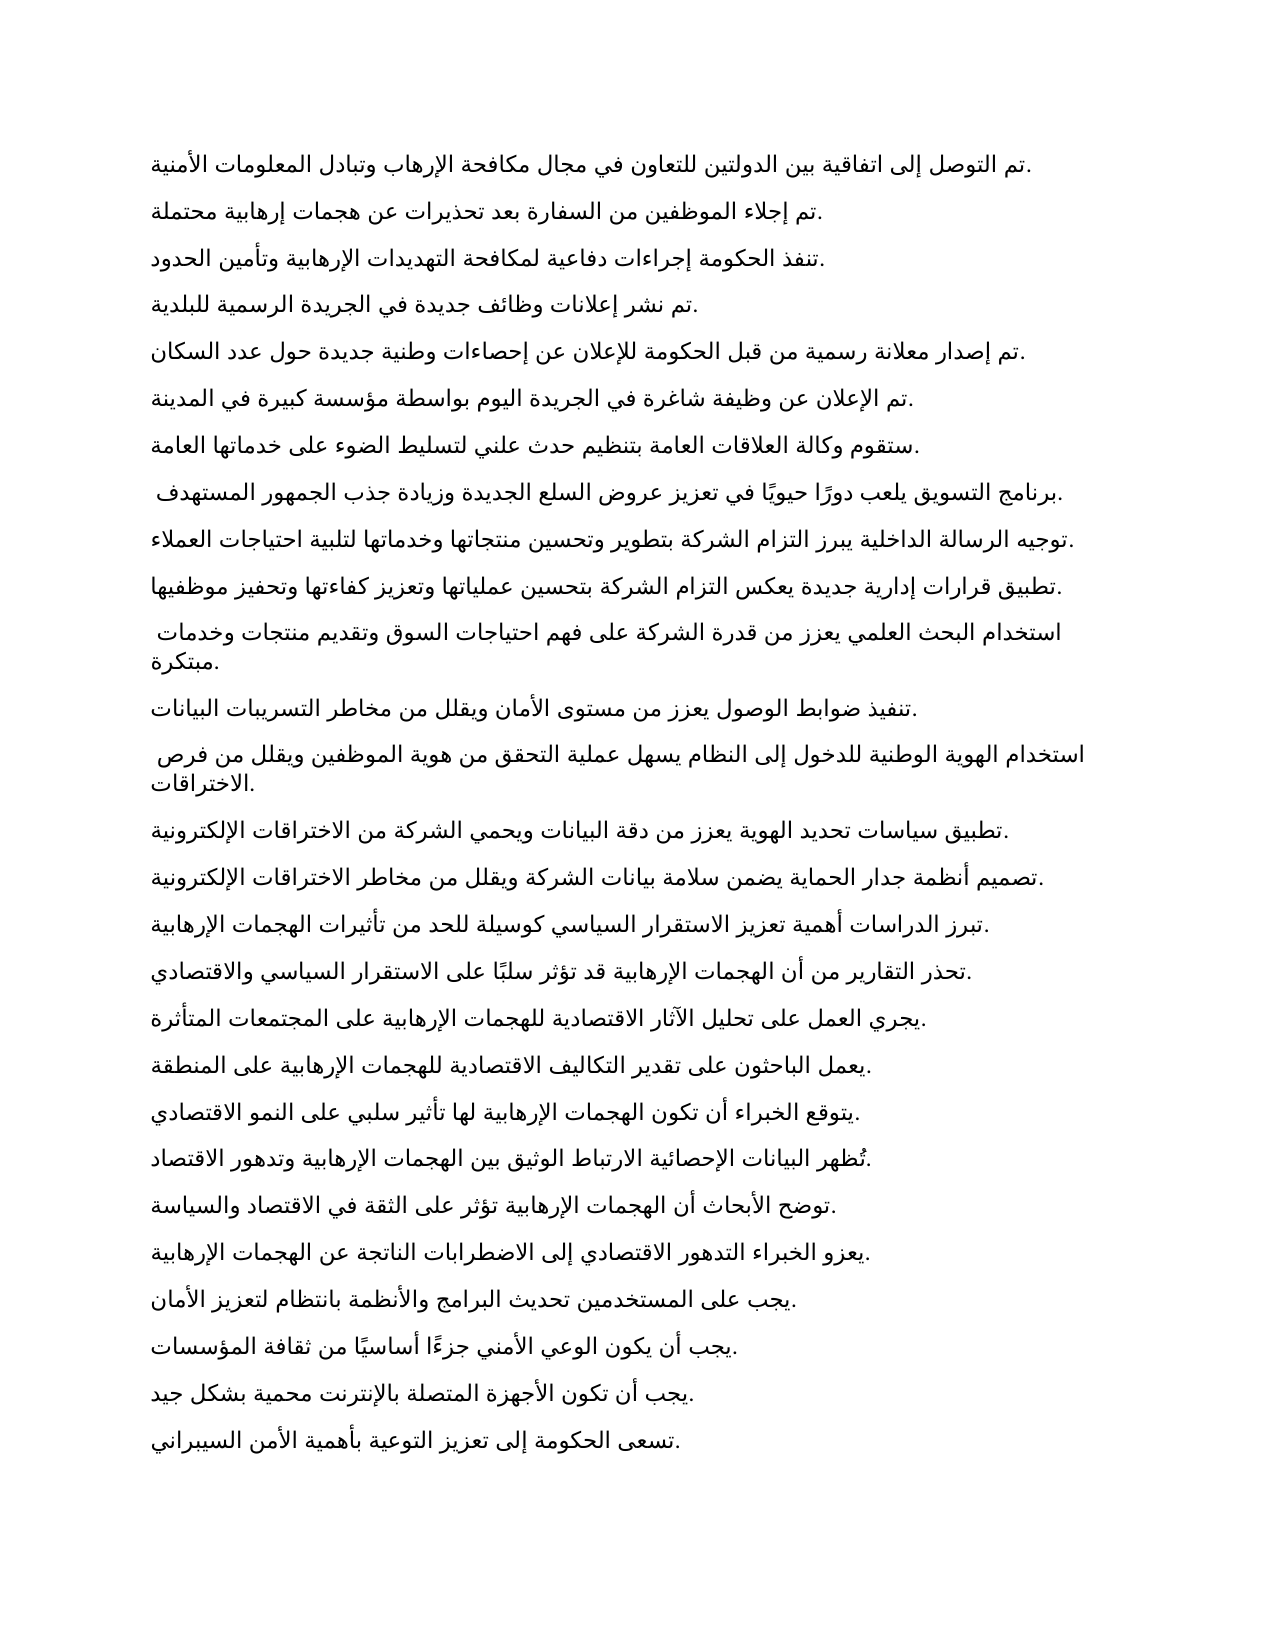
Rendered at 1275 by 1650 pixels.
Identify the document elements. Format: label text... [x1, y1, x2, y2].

text تُظهر البيانات الإحصائية الارتباط الوثيق بين الهجمات الإرهابية وتدهور الاقتصاد. [150, 1144, 1125, 1173]
text توجيه الرسالة الداخلية يبرز التزام الشركة بتطوير وتحسين منتجاتها وخدماتها لتلبية احتياجات العملاء. [150, 525, 1125, 553]
text يجب أن يكون الوعي الأمني جزءًا أساسيًا من ثقافة المؤسسات. [150, 1332, 1125, 1360]
text يعمل الباحثون على تقدير التكاليف الاقتصادية للهجمات الإرهابية على المنطقة. [150, 1051, 1125, 1079]
text استخدام البحث العلمي يعزز من قدرة الشركة على فهم احتياجات السوق وتقديم منتجات وخدمات مبتكرة. [150, 619, 1125, 675]
text تنفيذ ضوابط الوصول يعزز من مستوى الأمان ويقلل من مخاطر التسريبات البيانات. [150, 694, 1125, 722]
text تنفذ الحكومة إجراءات دفاعية لمكافحة التهديدات الإرهابية وتأمين الحدود. [150, 244, 1125, 272]
text تم الإعلان عن وظيفة شاغرة في الجريدة اليوم بواسطة مؤسسة كبيرة في المدينة. [150, 384, 1125, 412]
text تبرز الدراسات أهمية تعزيز الاستقرار السياسي كوسيلة للحد من تأثيرات الهجمات الإرهابية. [150, 910, 1125, 938]
text استخدام الهوية الوطنية للدخول إلى النظام يسهل عملية التحقق من هوية الموظفين ويقلل من فرص الاختراقات. [150, 741, 1125, 798]
text يتوقع الخبراء أن تكون الهجمات الإرهابية لها تأثير سلبي على النمو الاقتصادي. [150, 1098, 1125, 1126]
text توضح الأبحاث أن الهجمات الإرهابية تؤثر على الثقة في الاقتصاد والسياسة. [150, 1191, 1125, 1219]
text يجري العمل على تحليل الآثار الاقتصادية للهجمات الإرهابية على المجتمعات المتأثرة. [150, 1004, 1125, 1032]
text يجب أن تكون الأجهزة المتصلة بالإنترنت محمية بشكل جيد. [150, 1379, 1125, 1407]
text تم التوصل إلى اتفاقية بين الدولتين للتعاون في مجال مكافحة الإرهاب وتبادل المعلومات الأمنية. [150, 150, 1125, 178]
text يعزو الخبراء التدهور الاقتصادي إلى الاضطرابات الناتجة عن الهجمات الإرهابية. [150, 1238, 1125, 1266]
text تطبيق سياسات تحديد الهوية يعزز من دقة البيانات ويحمي الشركة من الاختراقات الإلكترونية. [150, 816, 1125, 844]
text برنامج التسويق يلعب دورًا حيويًا في تعزيز عروض السلع الجديدة وزيادة جذب الجمهور المستهدف. [150, 478, 1125, 506]
text تم إصدار معلانة رسمية من قبل الحكومة للإعلان عن إحصاءات وطنية جديدة حول عدد السكان. [150, 337, 1125, 366]
text تحذر التقارير من أن الهجمات الإرهابية قد تؤثر سلبًا على الاستقرار السياسي والاقتصادي. [150, 957, 1125, 985]
text تصميم أنظمة جدار الحماية يضمن سلامة بيانات الشركة ويقلل من مخاطر الاختراقات الإلكترونية. [150, 863, 1125, 891]
text تم إجلاء الموظفين من السفارة بعد تحذيرات عن هجمات إرهابية محتملة. [150, 197, 1125, 225]
text تم نشر إعلانات وظائف جديدة في الجريدة الرسمية للبلدية. [150, 291, 1125, 319]
text ستقوم وكالة العلاقات العامة بتنظيم حدث علني لتسليط الضوء على خدماتها العامة. [150, 431, 1125, 459]
text تسعى الحكومة إلى تعزيز التوعية بأهمية الأمن السيبراني. [150, 1426, 1125, 1454]
text يجب على المستخدمين تحديث البرامج والأنظمة بانتظام لتعزيز الأمان. [150, 1285, 1125, 1313]
text تطبيق قرارات إدارية جديدة يعكس التزام الشركة بتحسين عملياتها وتعزيز كفاءتها وتحفيز موظفيها. [150, 572, 1125, 600]
